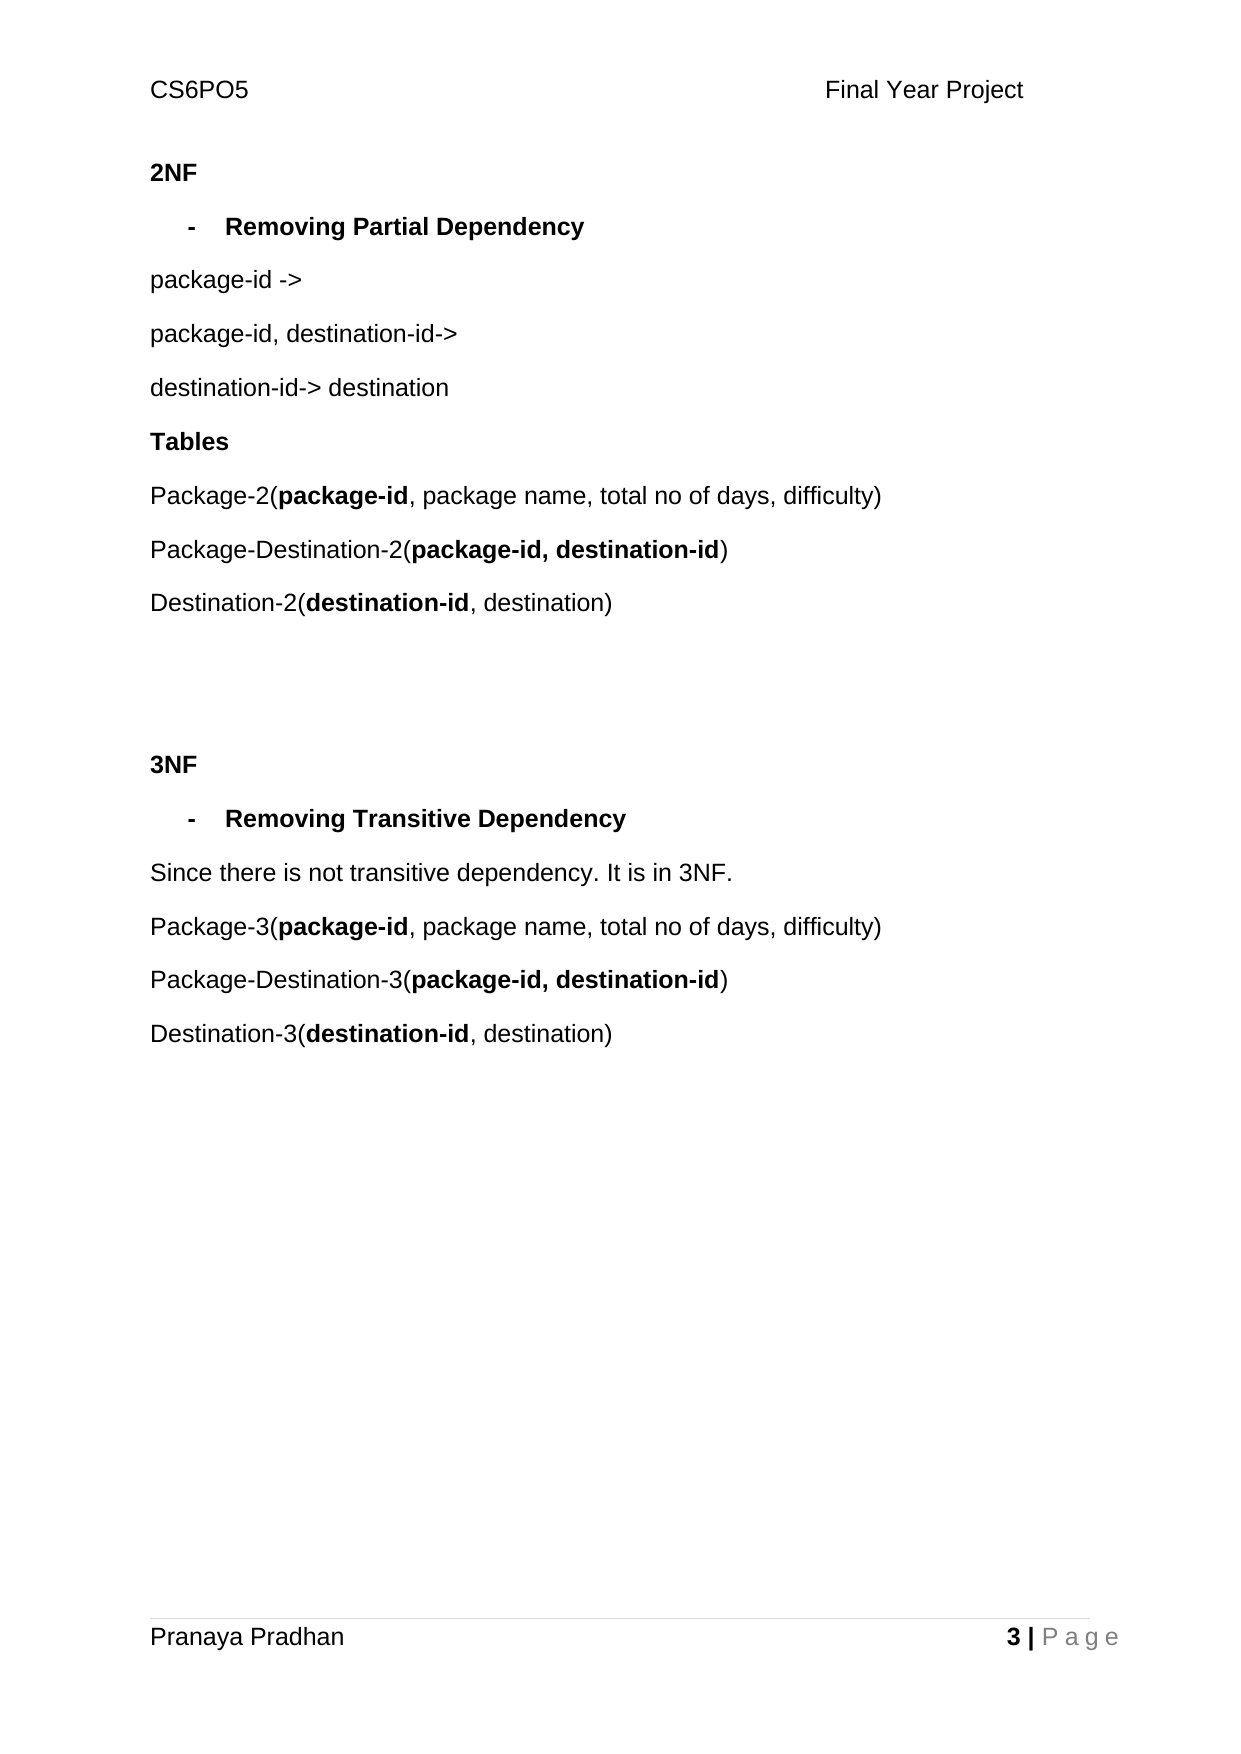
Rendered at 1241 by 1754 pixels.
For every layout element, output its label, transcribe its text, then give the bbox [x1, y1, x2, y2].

text destination-id-> destination [150, 373, 1090, 402]
list Removing Partial Dependency [187, 211, 1090, 240]
text 2NF [150, 158, 1090, 186]
text Package-Destination-3(package-id, destination-id) [150, 965, 1090, 994]
text Since there is not transitive dependency. It is in 3NF. [150, 858, 1090, 886]
text package-id, destination-id-> [150, 319, 1090, 348]
text Destination-3(destination-id, destination) [150, 1019, 1090, 1048]
text 3NF [150, 750, 1090, 779]
text Destination-2(destination-id, destination) [150, 588, 1090, 617]
text Package-3(package-id, package name, total no of days, difficulty) [150, 912, 1090, 940]
text Package-2(package-id, package name, total no of days, difficulty) [150, 481, 1090, 509]
text package-id -> [150, 265, 1090, 294]
text Package-Destination-2(package-id, destination-id) [150, 534, 1090, 563]
list Removing Transitive Dependency [187, 804, 1090, 833]
text Tables [150, 427, 1090, 456]
